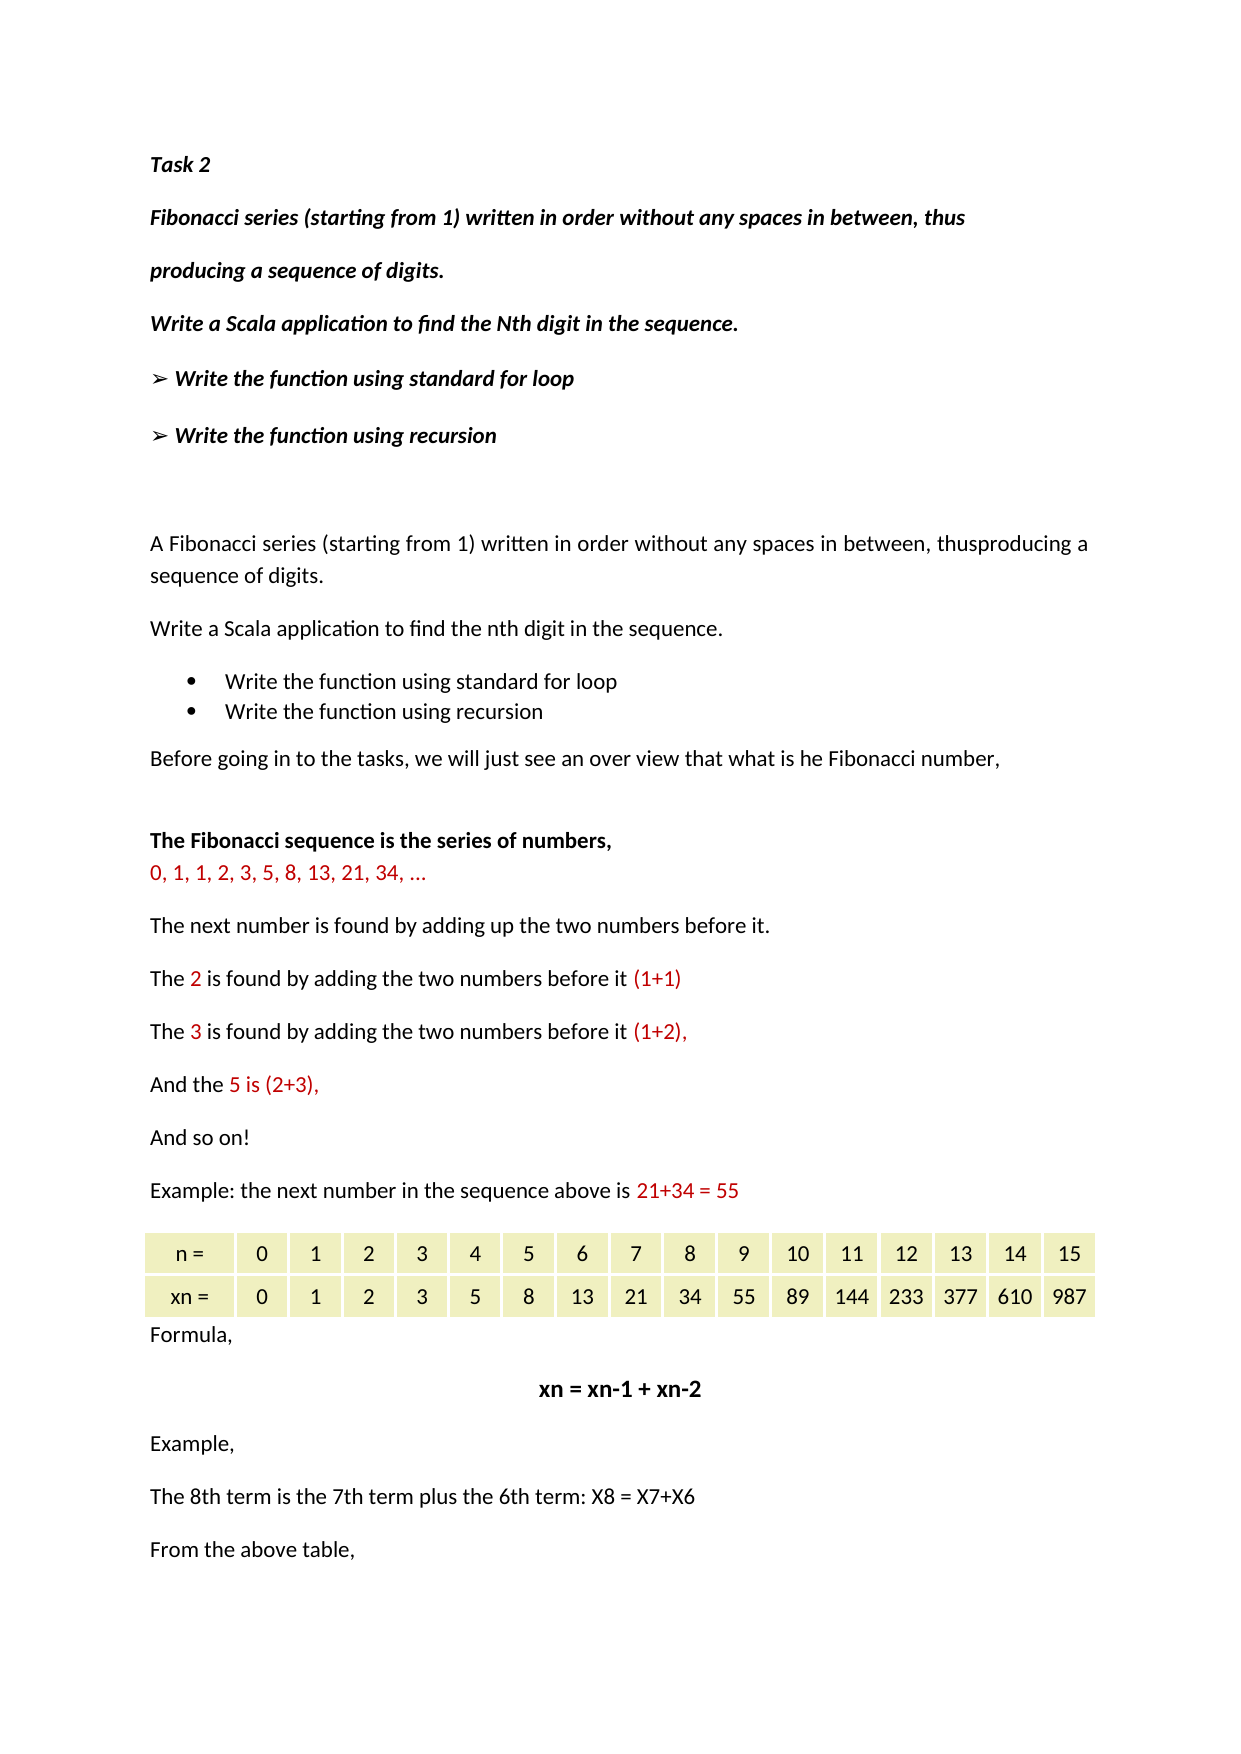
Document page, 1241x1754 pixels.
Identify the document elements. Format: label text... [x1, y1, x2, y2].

text ➢ Write the function using recursion [150, 419, 1090, 450]
table_header 14 [989, 1233, 1041, 1273]
table_cell 3 [397, 1276, 447, 1317]
text And the 5 is (2+3), [150, 1070, 1090, 1098]
table_header 0 [237, 1233, 287, 1273]
table_cell 0 [237, 1276, 287, 1317]
table_cell 144 [826, 1276, 877, 1317]
text xn = xn-1 + xn-2 [150, 1373, 1090, 1403]
table_header 1 [290, 1233, 341, 1273]
text The 2 is found by adding the two numbers before it (1+1) [150, 964, 1090, 992]
table_header 6 [557, 1233, 608, 1273]
text 0, 1, 1, 2, 3, 5, 8, 13, 21, 34, ... [150, 858, 1090, 886]
table_cell 377 [935, 1276, 986, 1317]
table_header 3 [397, 1233, 447, 1273]
text Example, [150, 1429, 1090, 1457]
table_header 9 [718, 1233, 769, 1273]
table_cell 987 [1044, 1276, 1095, 1317]
table_cell 610 [989, 1276, 1041, 1317]
text Formula, [150, 1320, 1090, 1348]
table_header 2 [344, 1233, 394, 1273]
text ➢ Write the function using standard for loop [150, 362, 1090, 393]
table_cell 89 [772, 1276, 823, 1317]
text The next number is found by adding up the two numbers before it. [150, 911, 1090, 939]
table_cell 34 [664, 1276, 715, 1317]
table_cell 233 [881, 1276, 932, 1317]
table_header 11 [826, 1233, 877, 1273]
table_header 10 [772, 1233, 823, 1273]
list Write the function using standard for loop [187, 667, 1090, 695]
text And so on! [150, 1123, 1090, 1151]
text The 8th term is the 7th term plus the 6th term: X8 = X7+X6 [150, 1482, 1090, 1510]
subtitle The Fibonacci sequence is the series of numbers, [150, 826, 1090, 854]
table_header 15 [1044, 1233, 1095, 1273]
table_cell 21 [611, 1276, 661, 1317]
table_header 12 [881, 1233, 932, 1273]
table_cell 5 [450, 1276, 500, 1317]
table_cell 2 [344, 1276, 394, 1317]
text producing a sequence of digits. [150, 256, 1090, 284]
table_header 8 [664, 1233, 715, 1273]
text Write a Scala application to find the nth digit in the sequence. [150, 614, 1090, 642]
table_header 4 [450, 1233, 500, 1273]
text Before going in to the tasks, we will just see an over view that what is he Fibonacci number, [150, 744, 1090, 772]
table_header n = [145, 1233, 234, 1273]
text The 3 is found by adding the two numbers before it (1+2), [150, 1017, 1090, 1045]
text Write a Scala application to find the Nth digit in the sequence. [150, 309, 1090, 337]
table_cell xn = [145, 1276, 234, 1317]
list Write the function using recursion [187, 697, 1090, 725]
text From the above table, [150, 1535, 1090, 1563]
text Example: the next number in the sequence above is 21+34 = 55 [150, 1176, 1090, 1204]
table_cell 13 [557, 1276, 608, 1317]
table_cell 8 [503, 1276, 554, 1317]
table_header 5 [503, 1233, 554, 1273]
table_header 13 [935, 1233, 986, 1273]
text Task 2 [150, 150, 1090, 178]
table_cell 1 [290, 1276, 341, 1317]
table_cell 55 [718, 1276, 769, 1317]
table_header 7 [611, 1233, 661, 1273]
text Fibonacci series (starting from 1) written in order without any spaces in between, thus [150, 203, 1090, 231]
text A Fibonacci series (starting from 1) written in order without any spaces in between, thusproducing a sequence of digits. [150, 529, 1090, 589]
